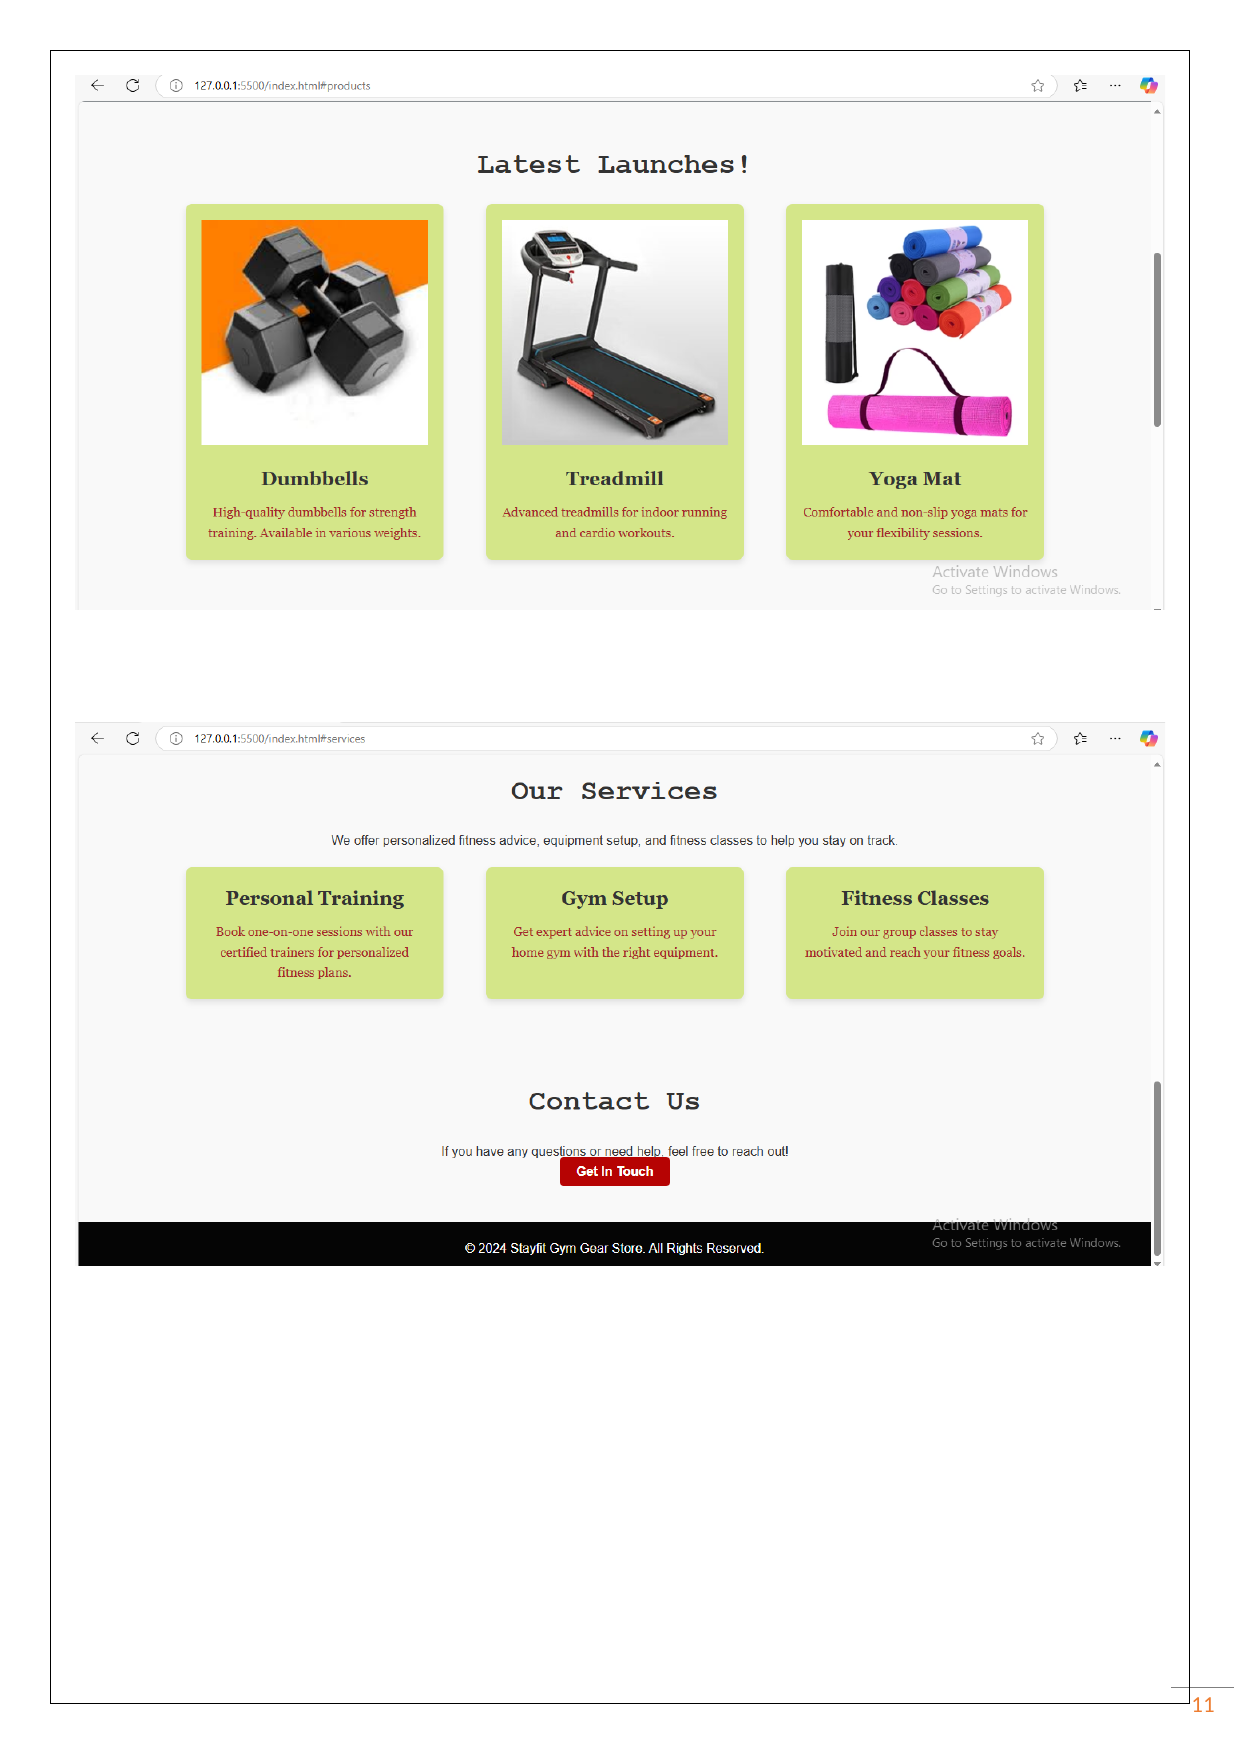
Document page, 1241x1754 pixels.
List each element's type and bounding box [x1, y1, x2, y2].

picture [75, 75, 1166, 610]
picture [75, 722, 1166, 1266]
